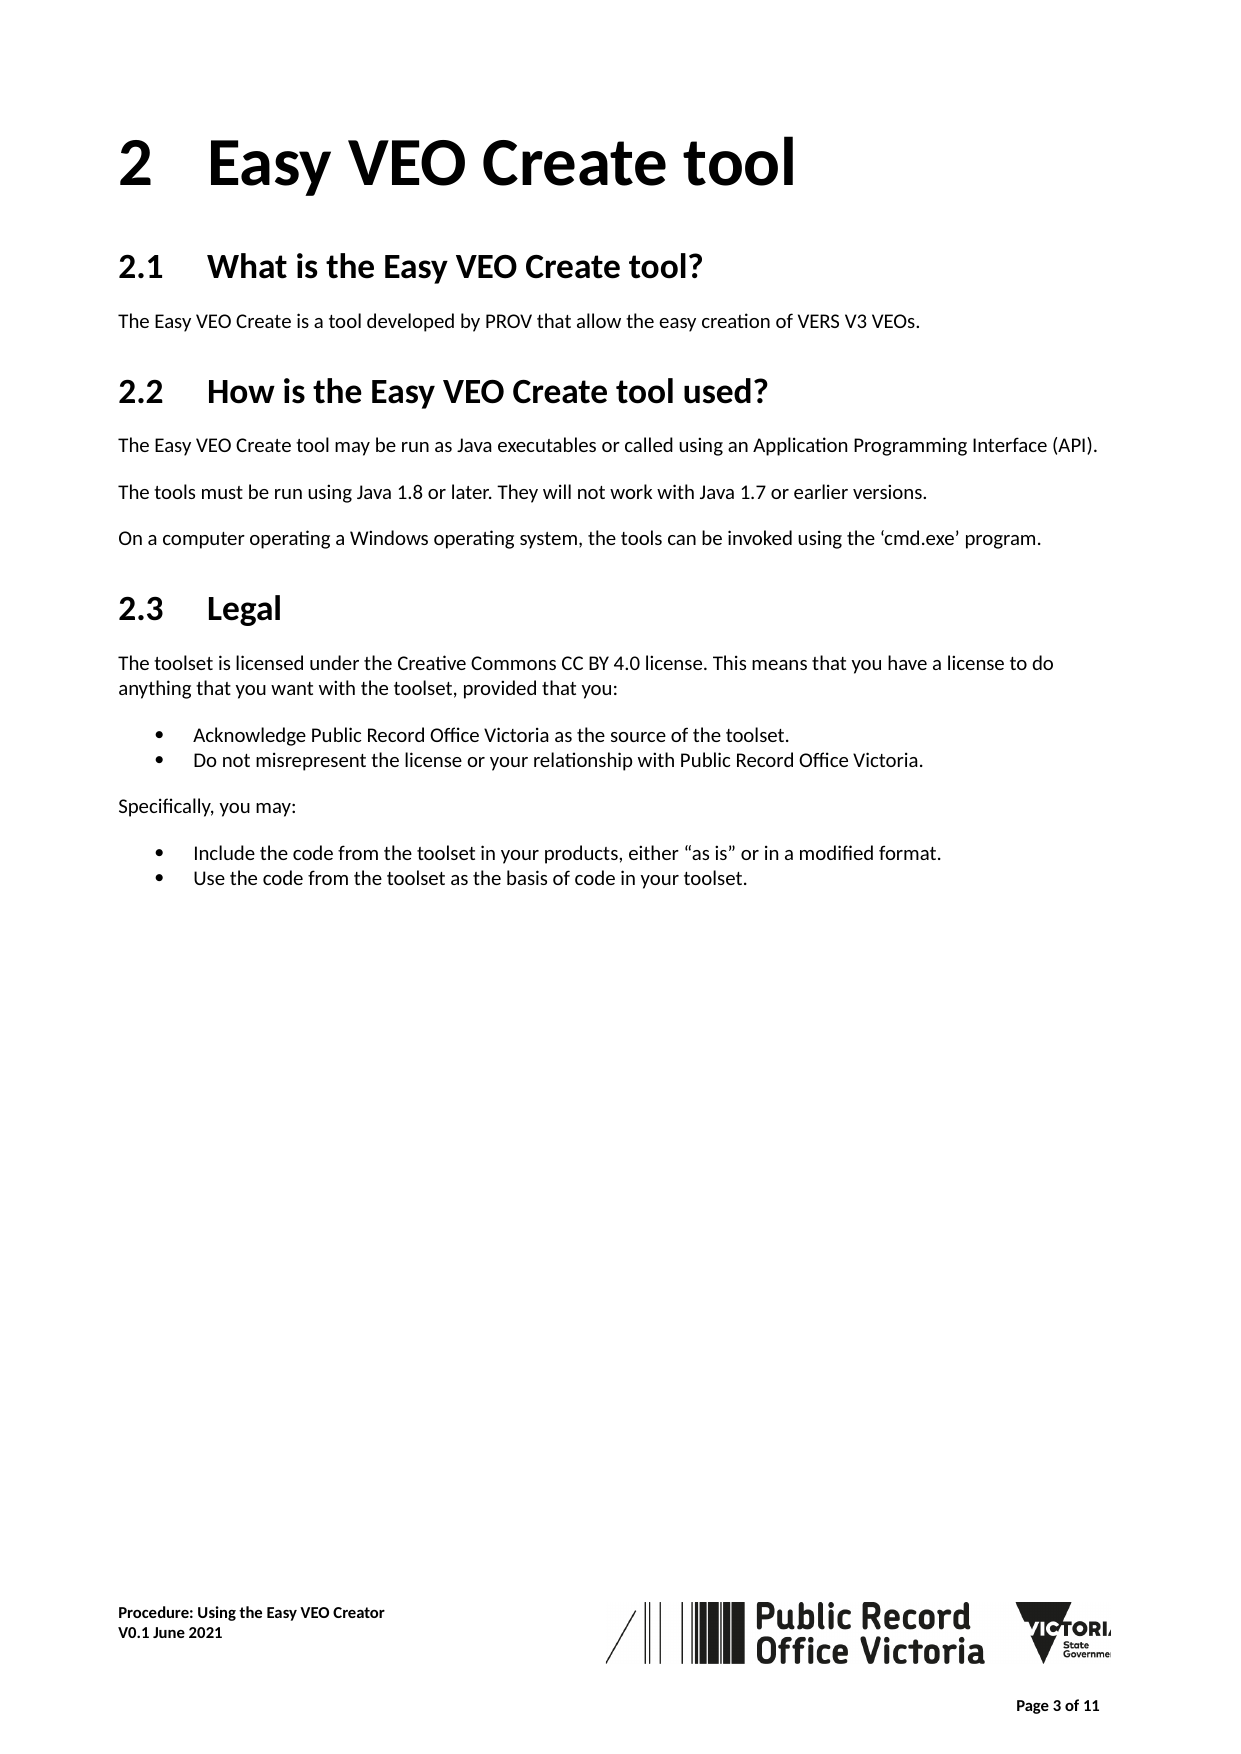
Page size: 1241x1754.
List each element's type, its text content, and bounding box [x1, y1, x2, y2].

list Use the code from the toolset as the basis of code in your toolset. [156, 865, 1122, 891]
subtitle Legal [118, 586, 1122, 629]
subtitle What is the Easy VEO Create tool? [118, 244, 1122, 287]
text On a computer operating a Windows operating system, the tools can be invoked using the ‘cmd.exe’ program. [118, 525, 1122, 551]
text The Easy VEO Create is a tool developed by PROV that allow the easy creation of VERS V3 VEOs. [118, 308, 1122, 333]
text Specifically, you may: [118, 793, 1122, 819]
picture [605, 1602, 1111, 1664]
subtitle Easy VEO Create tool [118, 118, 1122, 202]
text The Easy VEO Create tool may be run as Java executables or called using an Application Programming Interface (API). [118, 433, 1122, 458]
text The tools must be run using Java 1.8 or later. They will not work with Java 1.7 or earlier versions. [118, 479, 1122, 504]
subtitle How is the Easy VEO Create tool used? [118, 369, 1122, 412]
list Acknowledge Public Record Office Victoria as the source of the toolset. [156, 722, 1122, 747]
text The toolset is licensed under the Creative Commons CC BY 4.0 license. This means that you have a license to do anything that you want with the toolset, provided that you: [118, 650, 1122, 701]
list Do not misrepresent the license or your relationship with Public Record Office Victoria. [156, 747, 1122, 773]
list Include the code from the toolset in your products, either “as is” or in a modified format. [156, 840, 1122, 865]
